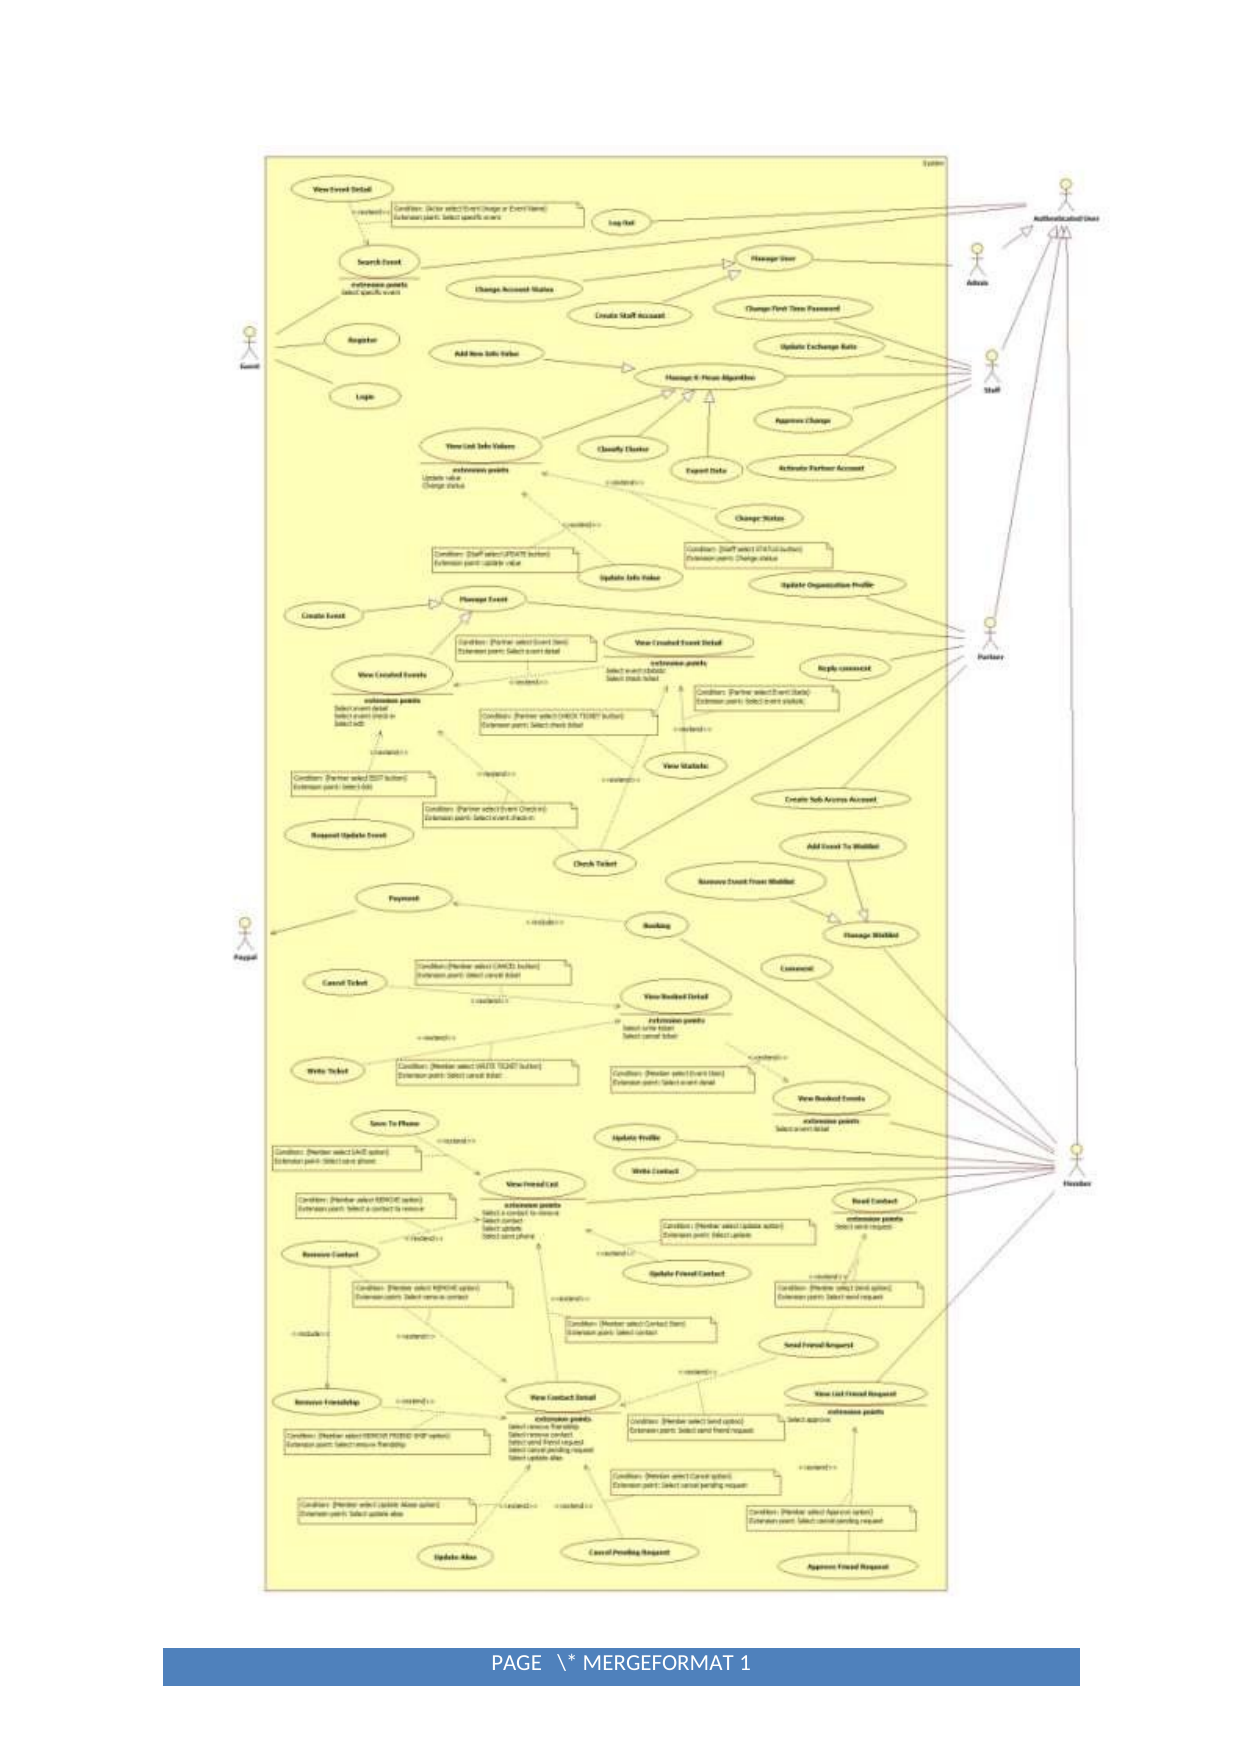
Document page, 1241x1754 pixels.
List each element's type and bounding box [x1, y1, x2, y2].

picture [208, 145, 1119, 1604]
